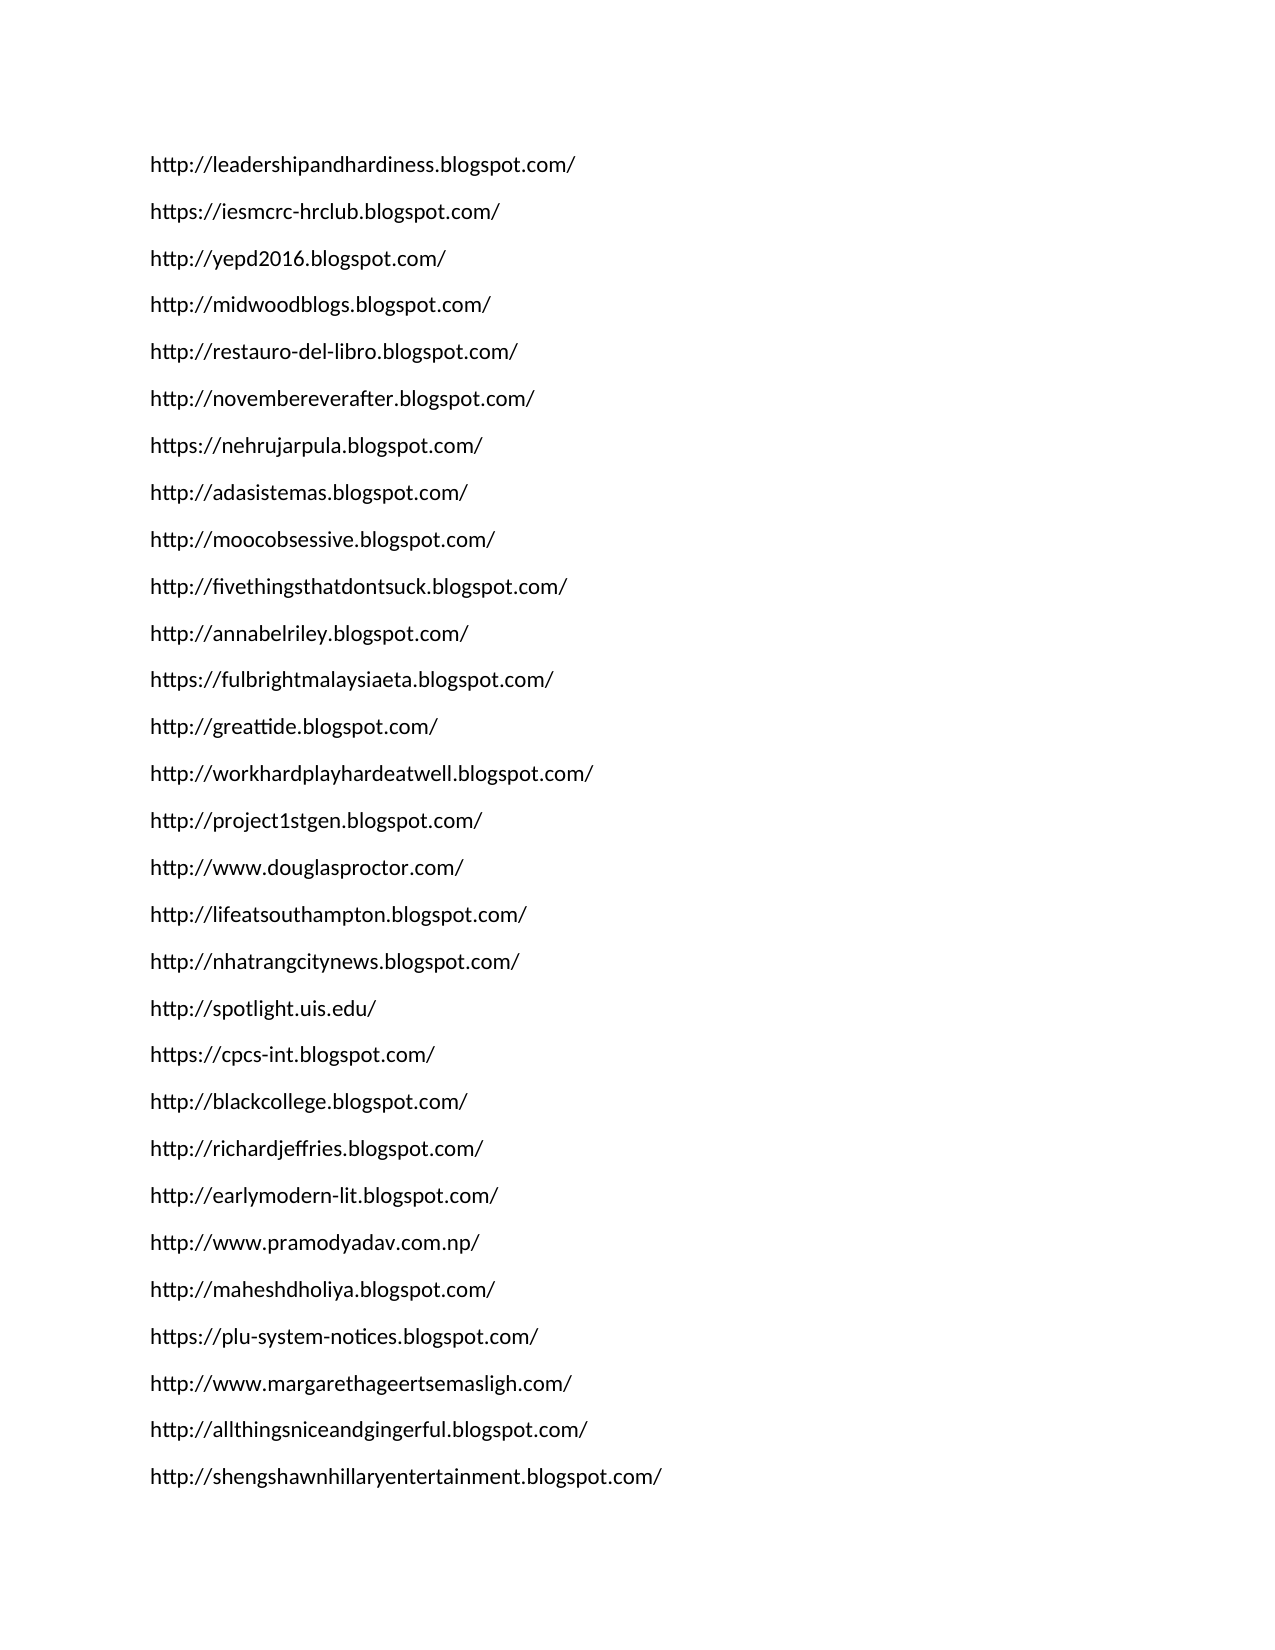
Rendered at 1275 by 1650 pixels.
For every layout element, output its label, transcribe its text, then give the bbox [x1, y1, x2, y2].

text http://fivethingsthatdontsuck.blogspot.com/ [150, 572, 1125, 600]
text http://nhatrangcitynews.blogspot.com/ [150, 947, 1125, 975]
text http://maheshdholiya.blogspot.com/ [150, 1275, 1125, 1303]
text http://richardjeffries.blogspot.com/ [150, 1134, 1125, 1162]
text http://restauro-del-libro.blogspot.com/ [150, 337, 1125, 366]
text http://project1stgen.blogspot.com/ [150, 806, 1125, 834]
text http://midwoodblogs.blogspot.com/ [150, 291, 1125, 319]
text http://spotlight.uis.edu/ [150, 994, 1125, 1022]
text http://adasistemas.blogspot.com/ [150, 478, 1125, 506]
text http://blackcollege.blogspot.com/ [150, 1087, 1125, 1116]
text http://workhardplayhardeatwell.blogspot.com/ [150, 759, 1125, 787]
text http://allthingsniceandgingerful.blogspot.com/ [150, 1416, 1125, 1444]
text http://moocobsessive.blogspot.com/ [150, 525, 1125, 553]
text http://earlymodern-lit.blogspot.com/ [150, 1181, 1125, 1209]
text https://plu-system-notices.blogspot.com/ [150, 1322, 1125, 1350]
text https://iesmcrc-hrclub.blogspot.com/ [150, 197, 1125, 225]
text http://leadershipandhardiness.blogspot.com/ [150, 150, 1125, 178]
text https://fulbrightmalaysiaeta.blogspot.com/ [150, 666, 1125, 694]
text https://cpcs-int.blogspot.com/ [150, 1041, 1125, 1069]
text http://annabelriley.blogspot.com/ [150, 619, 1125, 647]
text http://yepd2016.blogspot.com/ [150, 244, 1125, 272]
text http://shengshawnhillaryentertainment.blogspot.com/ [150, 1462, 1125, 1491]
text http://www.margarethageertsemasligh.com/ [150, 1369, 1125, 1397]
text http://novembereverafter.blogspot.com/ [150, 384, 1125, 412]
text http://www.pramodyadav.com.np/ [150, 1228, 1125, 1256]
text http://www.douglasproctor.com/ [150, 853, 1125, 881]
text https://nehrujarpula.blogspot.com/ [150, 431, 1125, 459]
text http://greattide.blogspot.com/ [150, 712, 1125, 741]
text http://lifeatsouthampton.blogspot.com/ [150, 900, 1125, 928]
